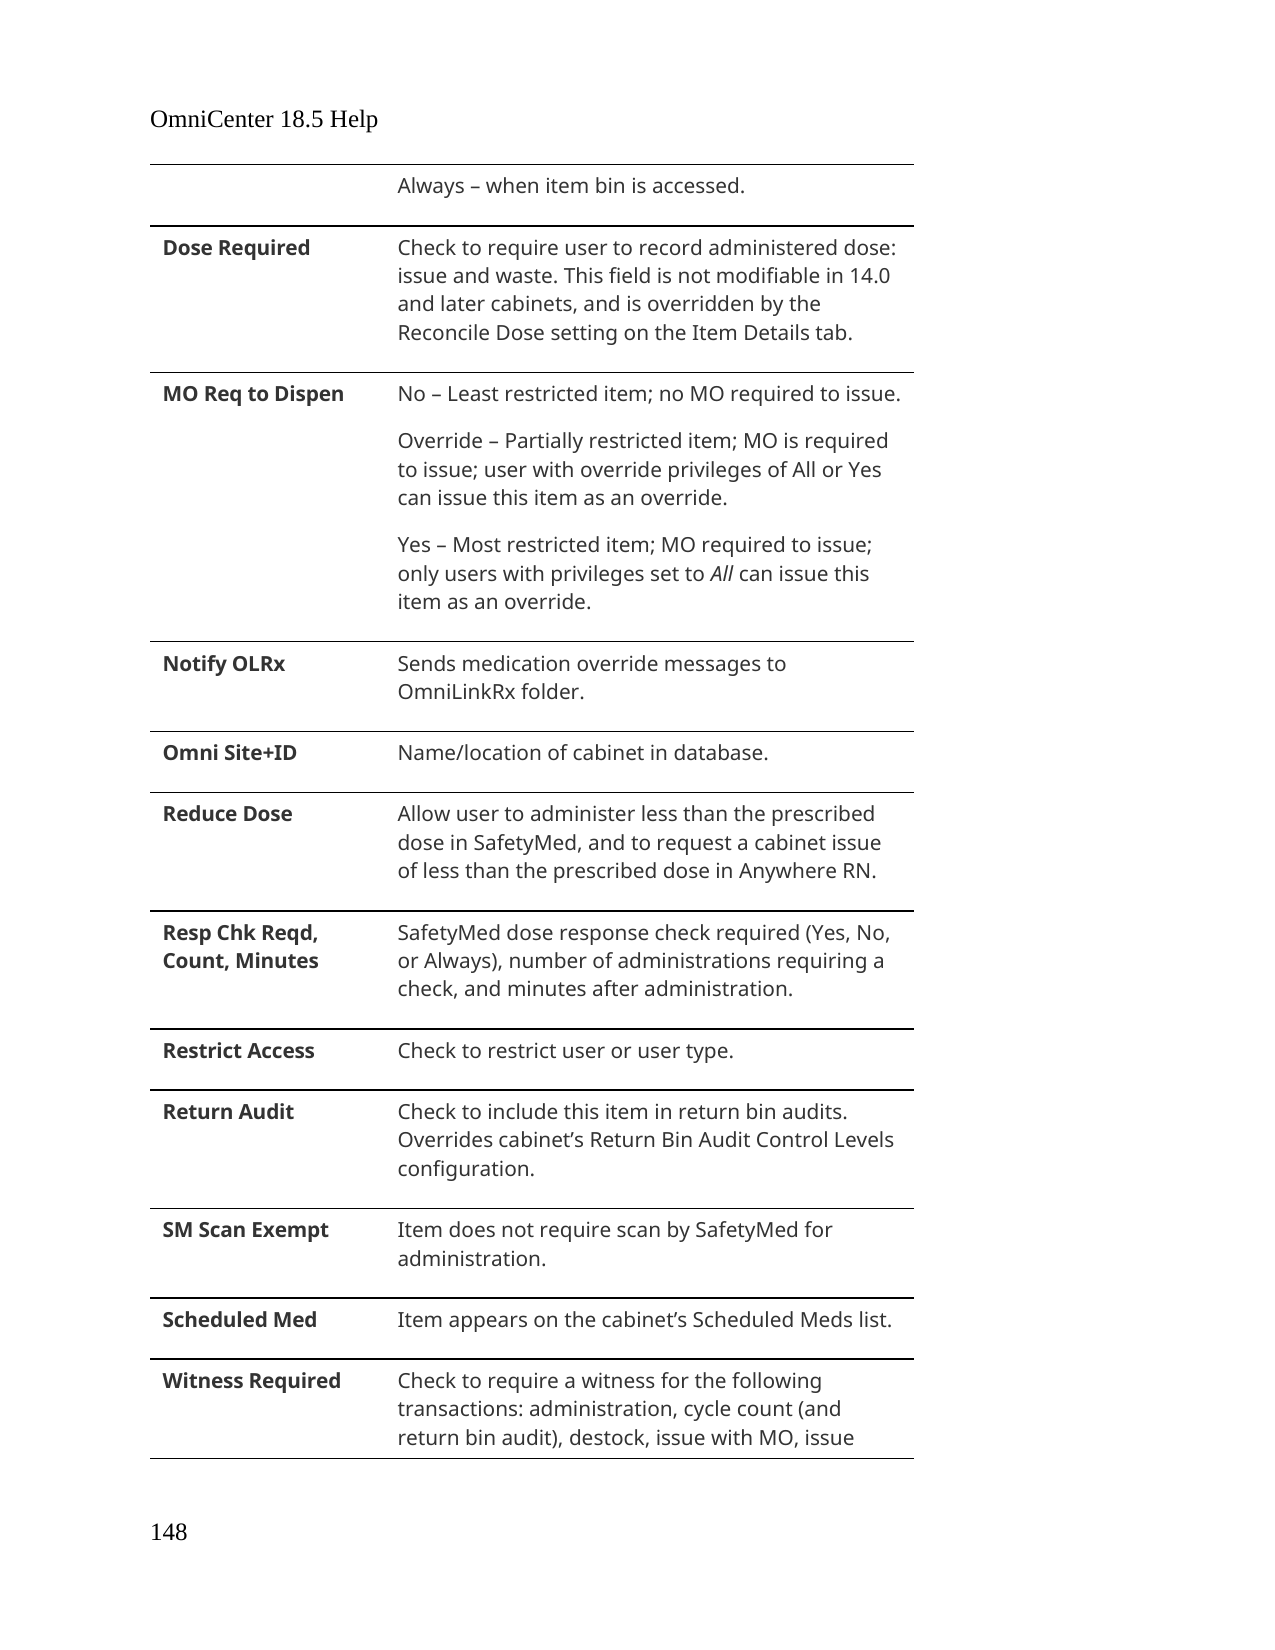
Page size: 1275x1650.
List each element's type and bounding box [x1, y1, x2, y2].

table_header [149, 162, 1123, 1461]
